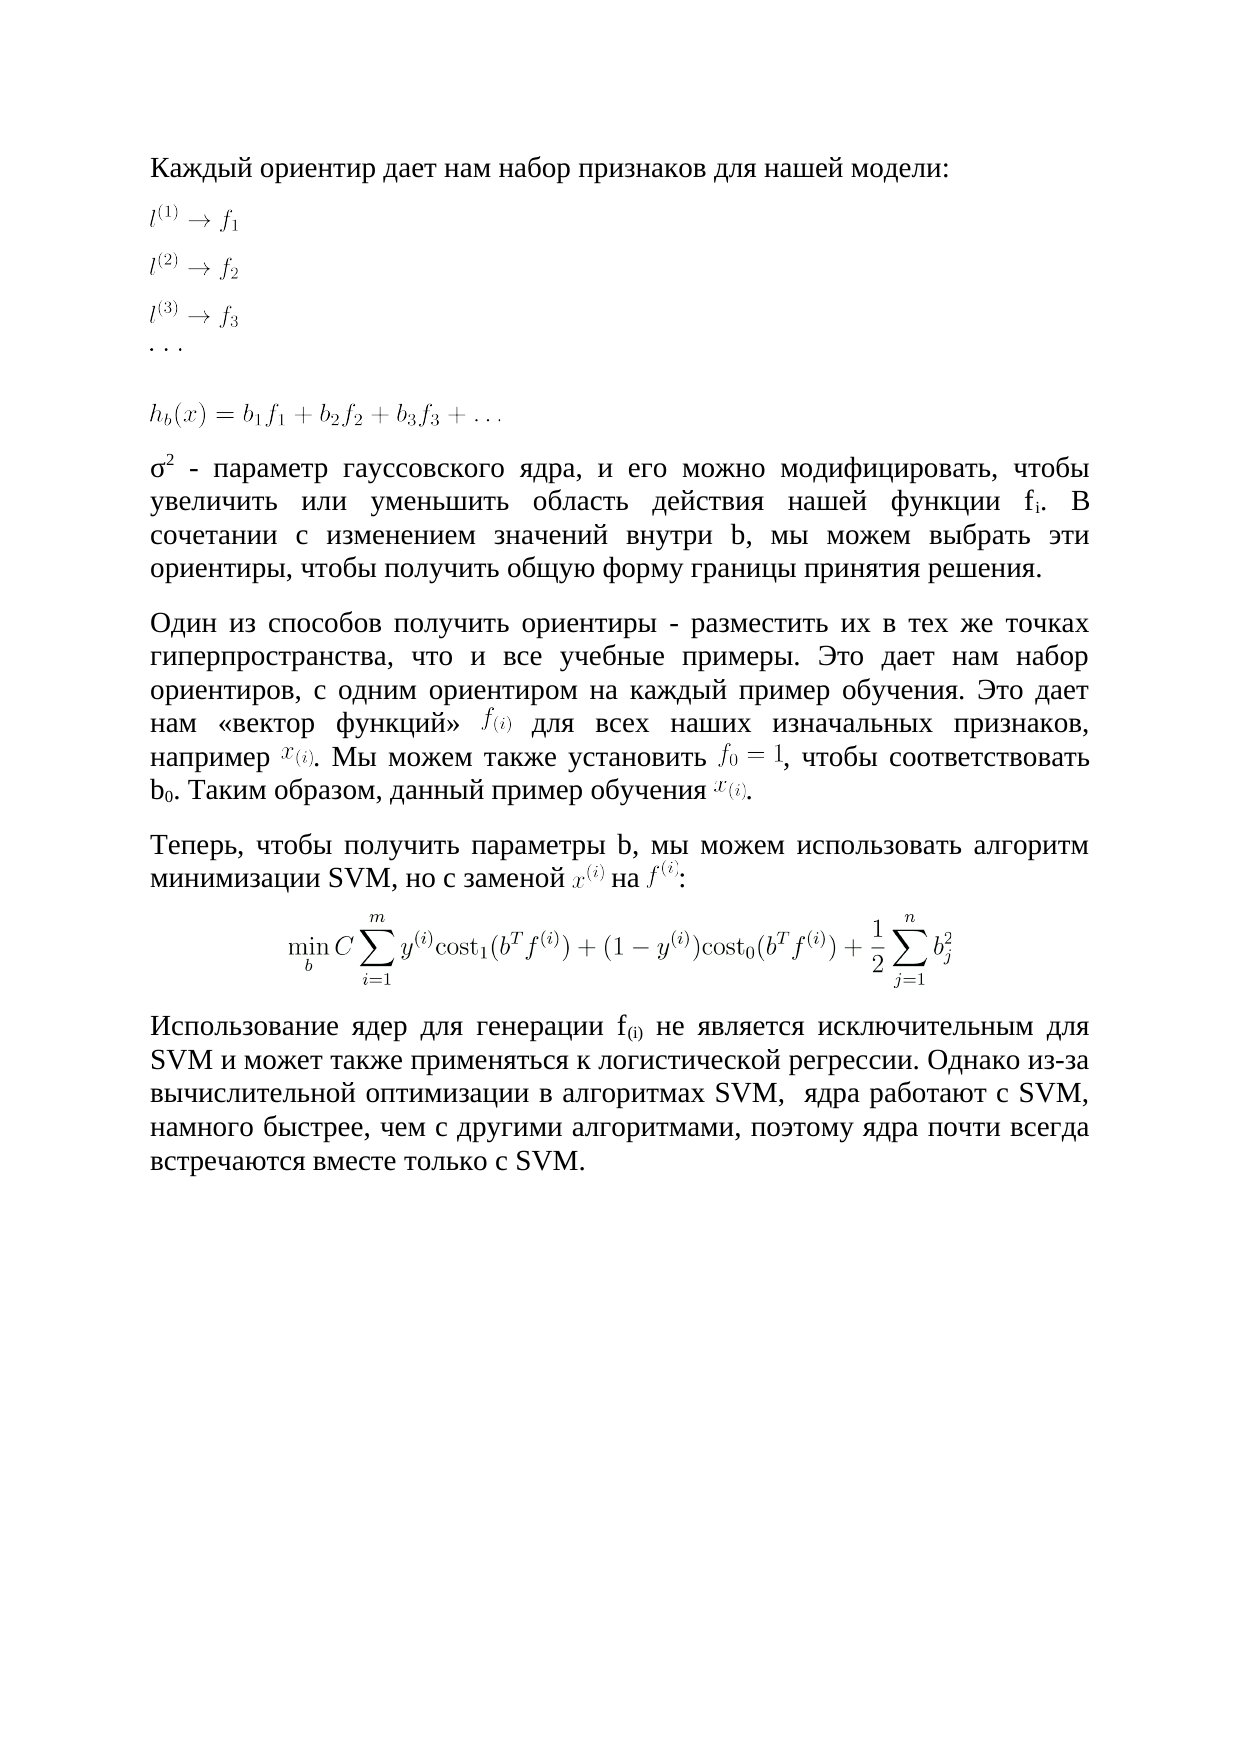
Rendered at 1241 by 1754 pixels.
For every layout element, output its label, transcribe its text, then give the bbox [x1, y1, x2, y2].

text Теперь, чтобы получить параметры b, мы можем использовать алгоритм минимизации SVM, но с заменой на : [150, 827, 1090, 894]
picture [150, 204, 238, 232]
picture [572, 864, 604, 888]
picture [718, 743, 783, 767]
picture [714, 781, 746, 800]
text Каждый ориентир дает нам набор признаков для нашей модели: [150, 150, 1090, 183]
picture [646, 860, 678, 888]
text σ2 - параметр гауссовского ядра, и его можно модифицировать, чтобы увеличить или уменьшить область действия нашей функции fi. В сочетании с изменением значений внутри b, мы можем выбрать эти ориентиры, чтобы получить общую форму границы принятия решения. [150, 450, 1090, 584]
picture [150, 252, 238, 280]
picture [288, 914, 952, 988]
text Один из способов получить ориентиры - разместить их в тех же точках гиперпространства, что и все учебные примеры. Это дает нам набор ориентиров, с одним ориентиром на каждый пример обучения. Это дает нам «вектор функций» для всех наших изначальных признаков, например . Мы можем также установить , чтобы соответствовать b0. Таким образом, данный пример обучения . [150, 605, 1090, 806]
picture [481, 707, 511, 733]
text Использование ядер для генерации f(i) не является исключительным для SVM и может также применяться к логистической регрессии. Однако из-за вычислительной оптимизации в алгоритмах SVM, ядра работают с SVM, намного быстрее, чем с другими алгоритмами, поэтому ядра почти всегда встречаются вместе только с SVM. [150, 1008, 1090, 1176]
picture [150, 402, 501, 428]
picture [281, 747, 313, 767]
picture [150, 300, 238, 328]
